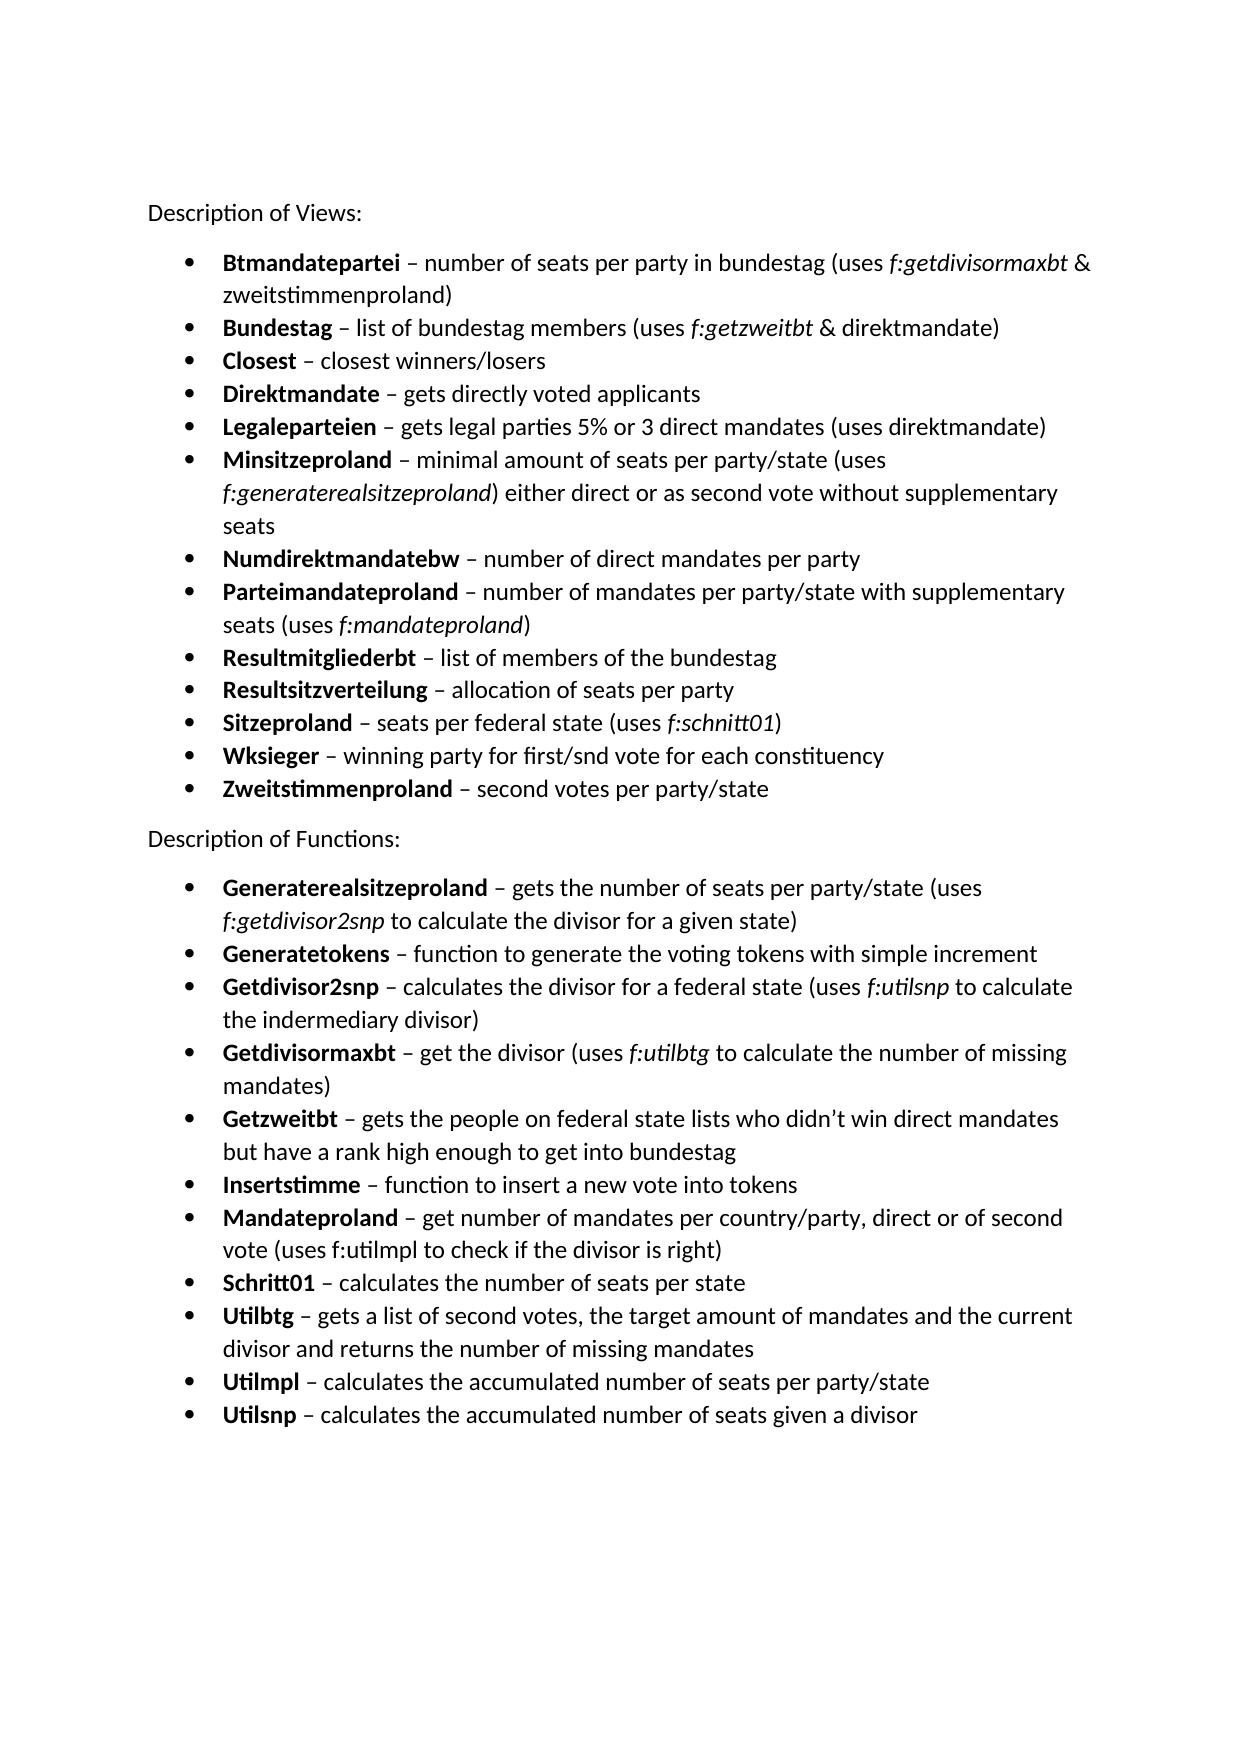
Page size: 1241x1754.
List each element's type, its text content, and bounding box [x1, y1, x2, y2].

list Zweitstimmenproland – second votes per party/state [185, 773, 1093, 804]
text Description of Functions: [148, 823, 1093, 853]
list Parteimandateproland – number of mandates per party/state with supplementary seats (uses f:mandateproland) [185, 576, 1093, 639]
list Legaleparteien – gets legal parties 5% or 3 direct mandates (uses direktmandate) [185, 411, 1093, 442]
list Utilmpl – calculates the accumulated number of seats per party/state [185, 1366, 1093, 1397]
list Resultsitzverteilung – allocation of seats per party [185, 675, 1093, 705]
list Bundestag – list of bundestag members (uses f:getzweitbt & direktmandate) [185, 313, 1093, 343]
list Mandateproland – get number of mandates per country/party, direct or of second vote (uses f:utilmpl to check if the divisor is right) [185, 1202, 1093, 1265]
list Wksieger – winning party for first/snd vote for each constituency [185, 741, 1093, 771]
list Insertstimme – function to insert a new vote into tokens [185, 1169, 1093, 1199]
list Schritt01 – calculates the number of seats per state [185, 1268, 1093, 1298]
list Generatetokens – function to generate the voting tokens with simple increment [185, 938, 1093, 969]
list Resultmitgliederbt – list of members of the bundestag [185, 642, 1093, 672]
text Description of Views: [148, 197, 1093, 228]
list Getdivisor2snp – calculates the divisor for a federal state (uses f:utilsnp to calculate the indermediary divisor) [185, 971, 1093, 1035]
list Sitzeproland – seats per federal state (uses f:schnitt01) [185, 708, 1093, 738]
list Direktmandate – gets directly voted applicants [185, 378, 1093, 409]
list Btmandatepartei – number of seats per party in bundestag (uses f:getdivisormaxbt & zweitstimmenproland) [185, 247, 1093, 310]
list Minsitzeproland – minimal amount of seats per party/state (uses f:generaterealsitzeproland) either direct or as second vote without supplementary seats [185, 444, 1093, 541]
list Generaterealsitzeproland – gets the number of seats per party/state (uses f:getdivisor2snp to calculate the divisor for a given state) [185, 873, 1093, 936]
list Numdirektmandatebw – number of direct mandates per party [185, 543, 1093, 573]
list Utilsnp – calculates the accumulated number of seats given a divisor [185, 1399, 1093, 1430]
list Closest – closest winners/losers [185, 346, 1093, 376]
list Getzweitbt – gets the people on federal state lists who didn’t win direct mandates but have a rank high enough to get into bundestag [185, 1103, 1093, 1166]
list Utilbtg – gets a list of second votes, the target amount of mandates and the current divisor and returns the number of missing mandates [185, 1301, 1093, 1364]
list Getdivisormaxbt – get the divisor (uses f:utilbtg to calculate the number of missing mandates) [185, 1037, 1093, 1101]
